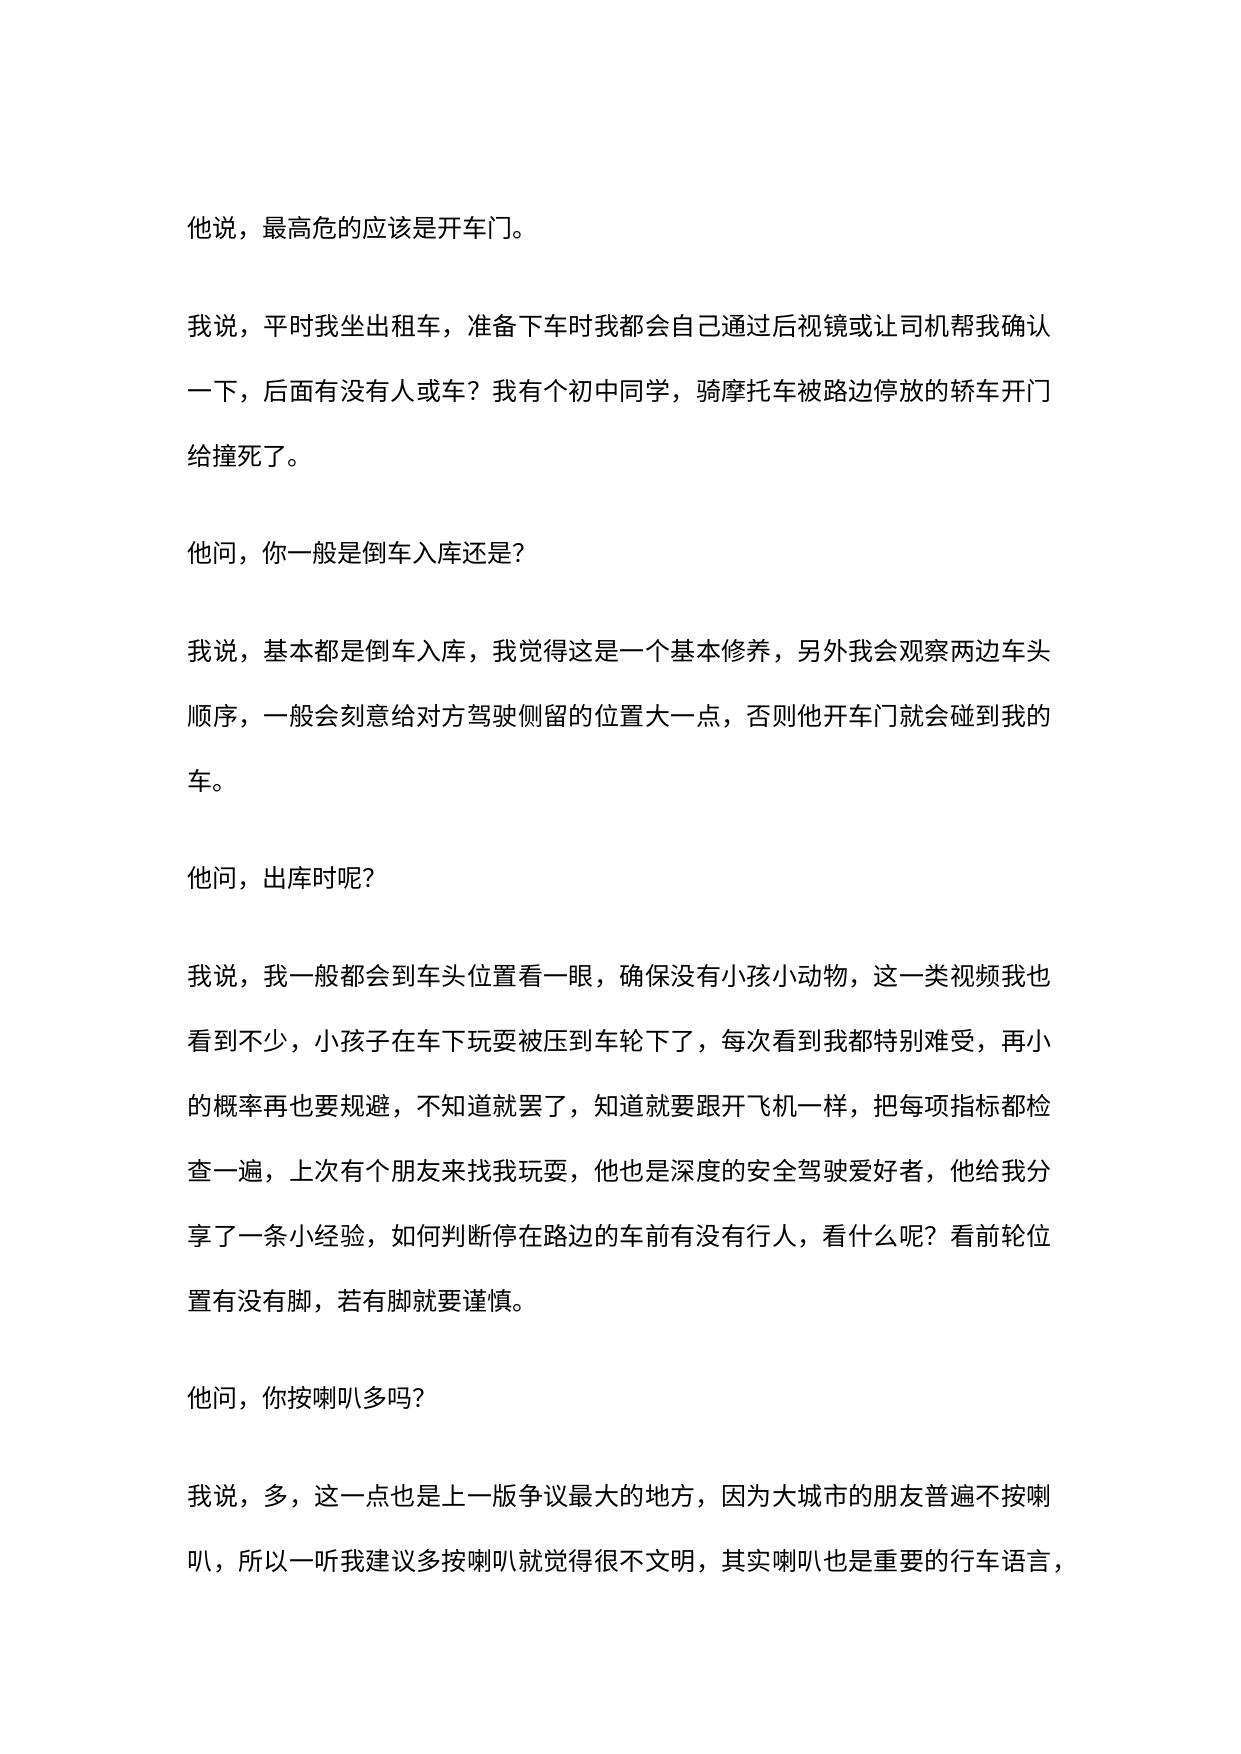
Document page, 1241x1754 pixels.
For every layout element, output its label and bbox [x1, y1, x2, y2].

text [187, 162, 1053, 1592]
